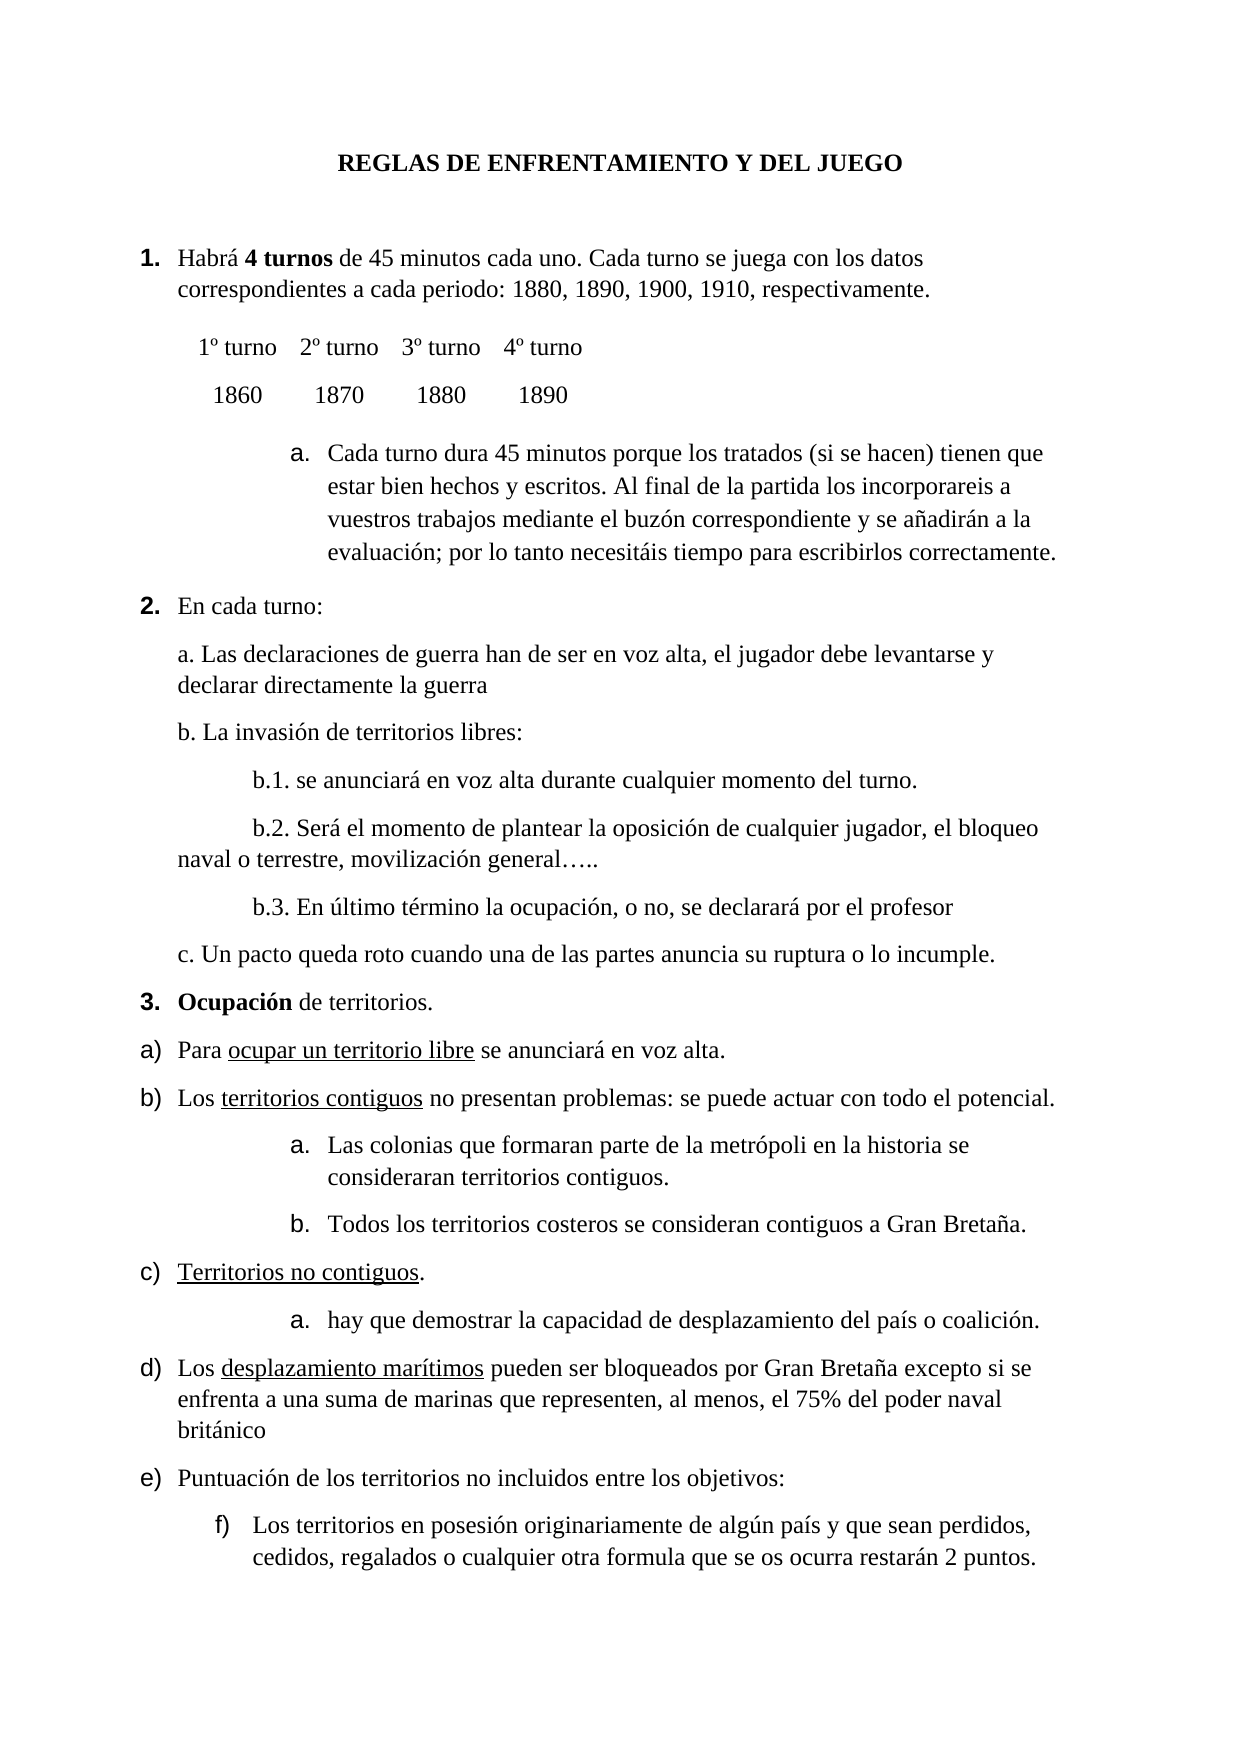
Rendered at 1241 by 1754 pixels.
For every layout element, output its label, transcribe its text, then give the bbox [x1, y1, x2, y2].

table_header 1º turno 1860 [186, 322, 288, 438]
list hay que demostrar la capacidad de desplazamiento del país o coalición. [290, 1305, 1063, 1334]
text b. La invasión de territorios libres: [177, 717, 1063, 746]
text b.2. Será el momento de plantear la oposición de cualquier jugador, el bloqueo naval o terrestre, movilización general….. [177, 813, 1063, 873]
list Ocupación de territorios. [140, 987, 1063, 1016]
text a. Las declaraciones de guerra han de ser en voz alta, el jugador debe levantarse y declarar directamente la guerra [177, 639, 1063, 698]
table_header 2º turno 1870 [288, 322, 390, 438]
list Los desplazamiento marítimos pueden ser bloqueados por Gran Bretaña excepto si se enfrenta a una suma de marinas que representen, al menos, el 75% del poder naval británico [140, 1353, 1063, 1444]
list Habrá 4 turnos de 45 minutos cada uno. Cada turno se juega con los datos correspondientes a cada periodo: 1880, 1890, 1900, 1910, respectivamente. [140, 243, 1063, 303]
text b.1. se anunciará en voz alta durante cualquier momento del turno. [177, 765, 1063, 794]
text c. Un pacto queda roto cuando una de las partes anuncia su ruptura o lo incumple. [177, 939, 1063, 968]
list En cada turno: [140, 591, 1063, 620]
table_header 4º turno 1890 [492, 322, 594, 438]
list Cada turno dura 45 minutos porque los tratados (si se hacen) tienen que estar bien hechos y escritos. Al final de la partida los incorporareis a vuestros trabajos mediante el buzón correspondiente y se añadirán a la evaluación; por lo tanto necesitáis tiempo para escribirlos correctamente. [290, 438, 1063, 566]
list Los territorios contiguos no presentan problemas: se puede actuar con todo el potencial. [140, 1083, 1063, 1112]
list Puntuación de los territorios no incluidos entre los objetivos: [140, 1463, 1063, 1492]
list Los territorios en posesión originariamente de algún país y que sean perdidos, cedidos, regalados o cualquier otra formula que se os ocurra restarán 2 puntos. [215, 1511, 1063, 1570]
list Las colonias que formaran parte de la metrópoli en la historia se consideraran territorios contiguos. [290, 1131, 1063, 1190]
text REGLAS DE ENFRENTAMIENTO Y DEL JUEGO [177, 148, 1063, 176]
table_header 3º turno 1880 [390, 322, 492, 438]
text b.3. En último término la ocupación, o no, se declarará por el profesor [177, 892, 1063, 920]
list Todos los territorios costeros se consideran contiguos a Gran Bretaña. [290, 1209, 1063, 1238]
list Territorios no contiguos. [140, 1257, 1063, 1286]
list Para ocupar un territorio libre se anunciará en voz alta. [140, 1035, 1063, 1064]
